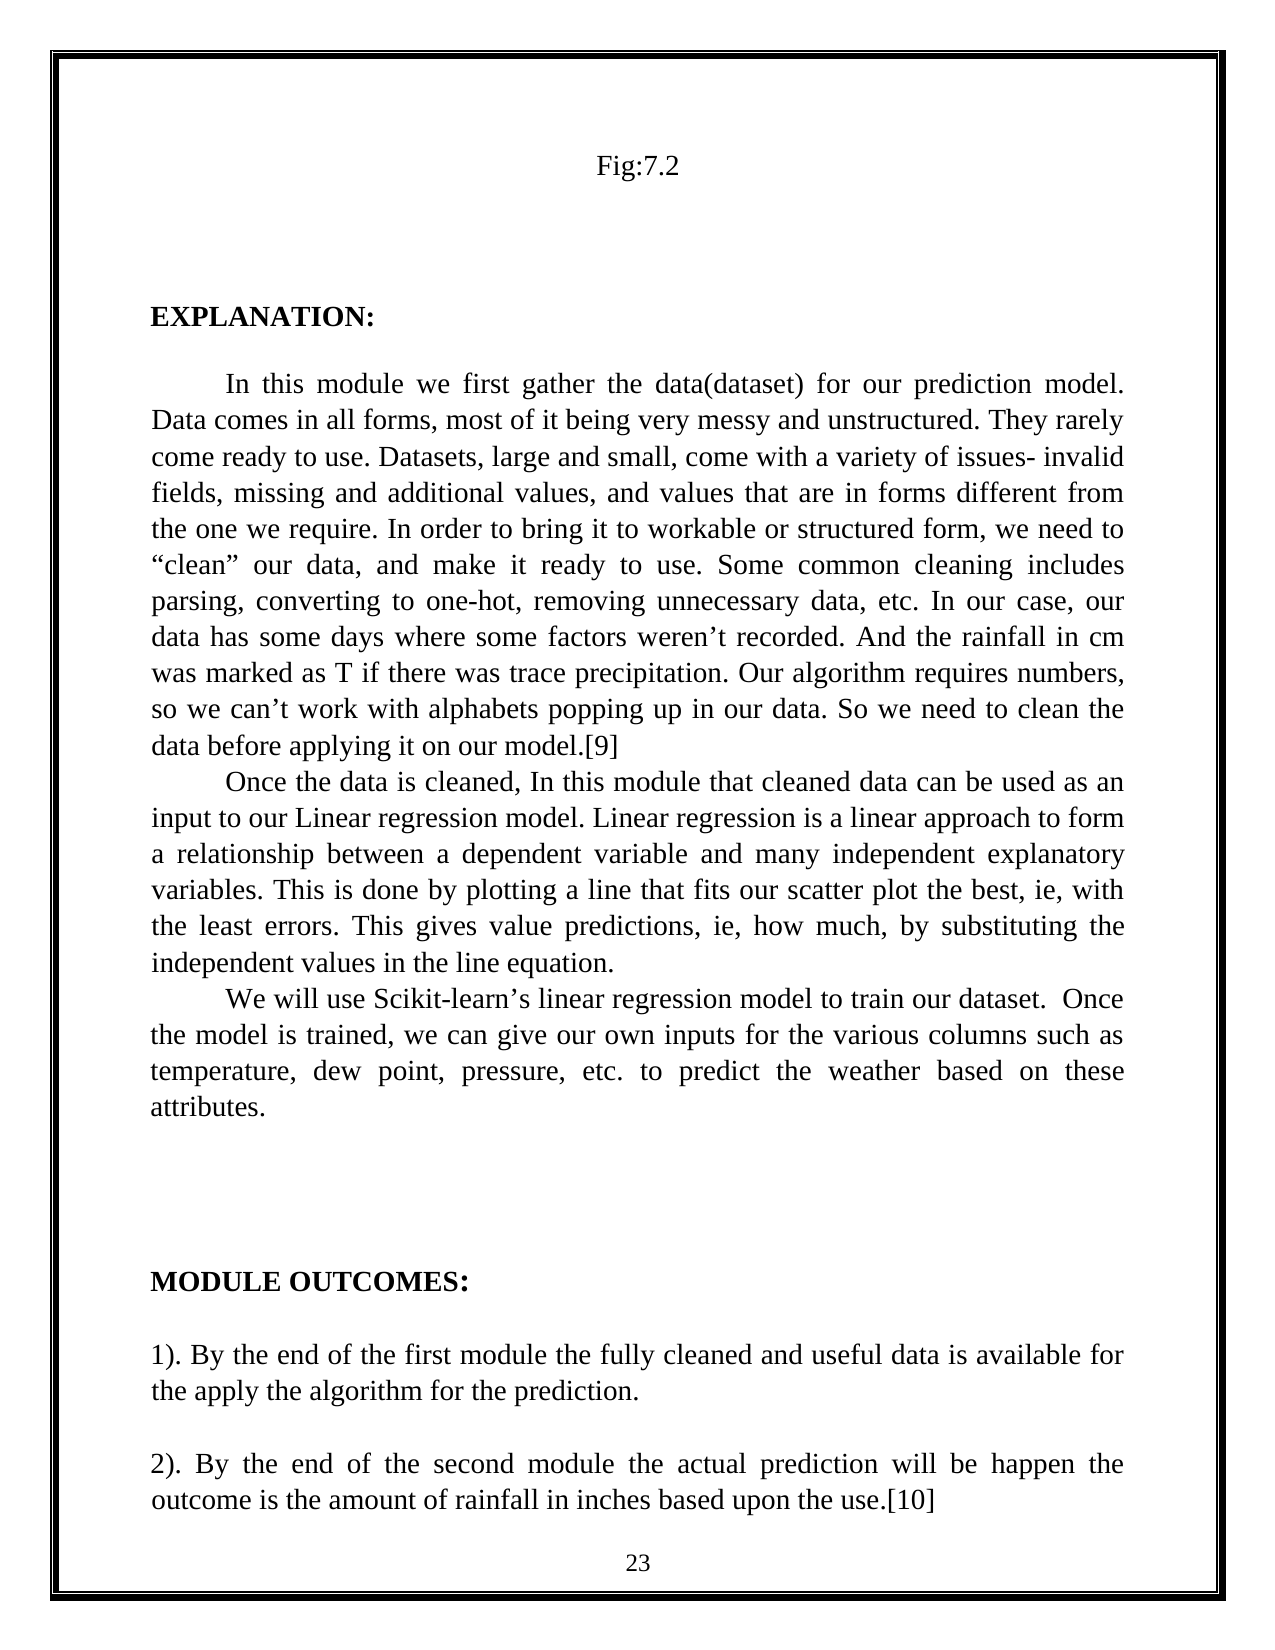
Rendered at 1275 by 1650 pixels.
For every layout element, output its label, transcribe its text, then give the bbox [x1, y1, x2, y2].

text We will use Scikit-learn’s linear regression model to train our dataset. Once the model is trained, we can give our own inputs for the various columns such as temperature, dew point, pressure, etc. to predict the weather based on these attributes. [150, 981, 1126, 1123]
text Once the data is cleaned, In this module that cleaned data can be used as an input to our Linear regression model. Linear regression is a linear approach to form a relationship between a dependent variable and many independent explanatory variables. This is done by plotting a line that fits our scatter plot the best, ie, with the least errors. This gives value predictions, ie, how much, by substituting the independent values in the line equation. [151, 764, 1126, 978]
text Fig:7.2 [150, 148, 1126, 182]
text In this module we first gather the data(dataset) for our prediction model. Data comes in all forms, most of it being very messy and unstructured. They rarely come ready to use. Datasets, large and small, come with a variety of issues- invalid fields, missing and additional values, and values that are in forms different from the one we require. In order to bring it to workable or structured form, we need to “clean” our data, and make it ready to use. Some common cleaning includes parsing, converting to one-hot, removing unnecessary data, etc. In our case, our data has some days where some factors weren’t recorded. And the rainfall in cm was marked as T if there was trace precipitation. Our algorithm requires numbers, so we can’t work with alphabets popping up in our data. So we need to clean the data before applying it on our model.[9] [151, 366, 1126, 761]
text 2). By the end of the second module the actual prediction will be happen the outcome is the amount of rainfall in inches based upon the use.[10] [150, 1446, 1126, 1515]
text 1). By the end of the first module the fully cleaned and useful data is available for the apply the algorithm for the prediction. [150, 1337, 1126, 1407]
text MODULE OUTCOMES: [150, 1260, 1126, 1298]
text EXPLANATION: [150, 299, 1126, 333]
